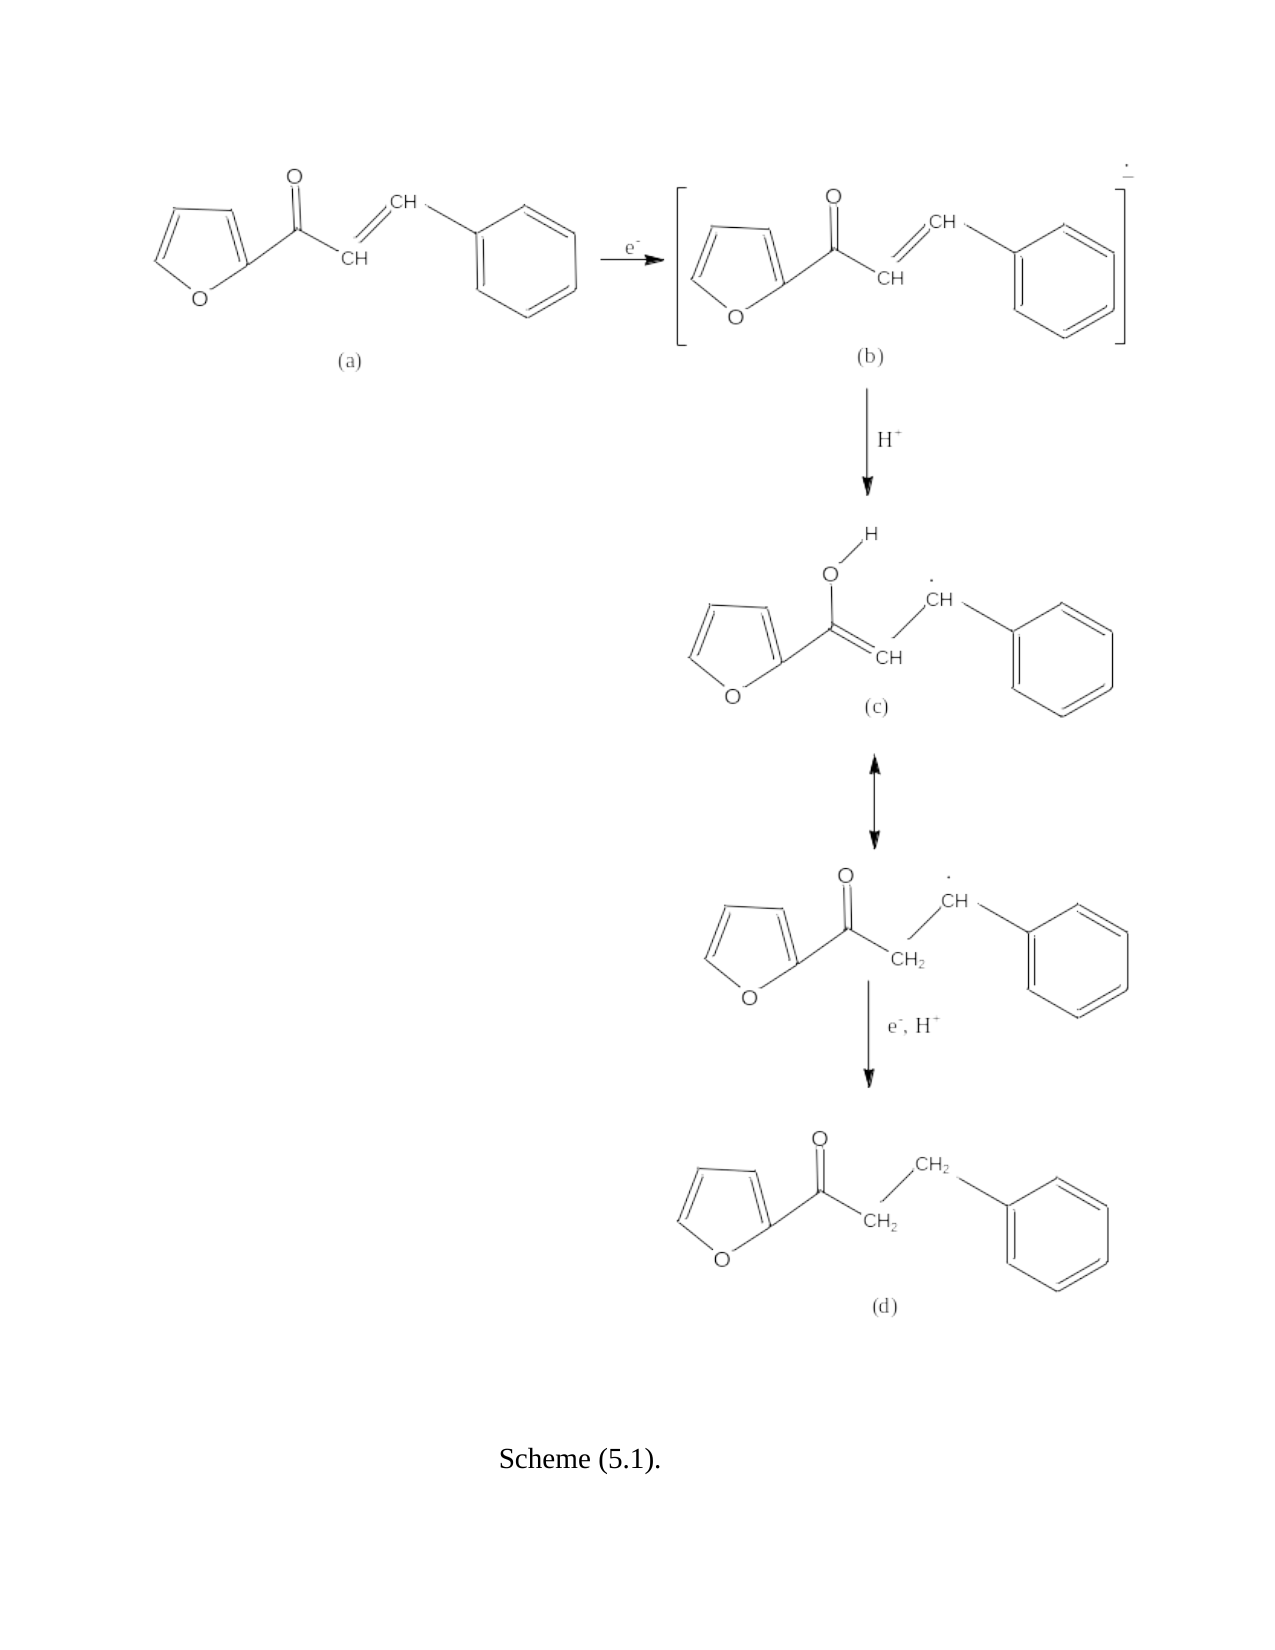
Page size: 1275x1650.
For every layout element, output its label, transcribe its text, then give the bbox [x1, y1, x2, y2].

text Scheme (5.1). [150, 1442, 1125, 1475]
